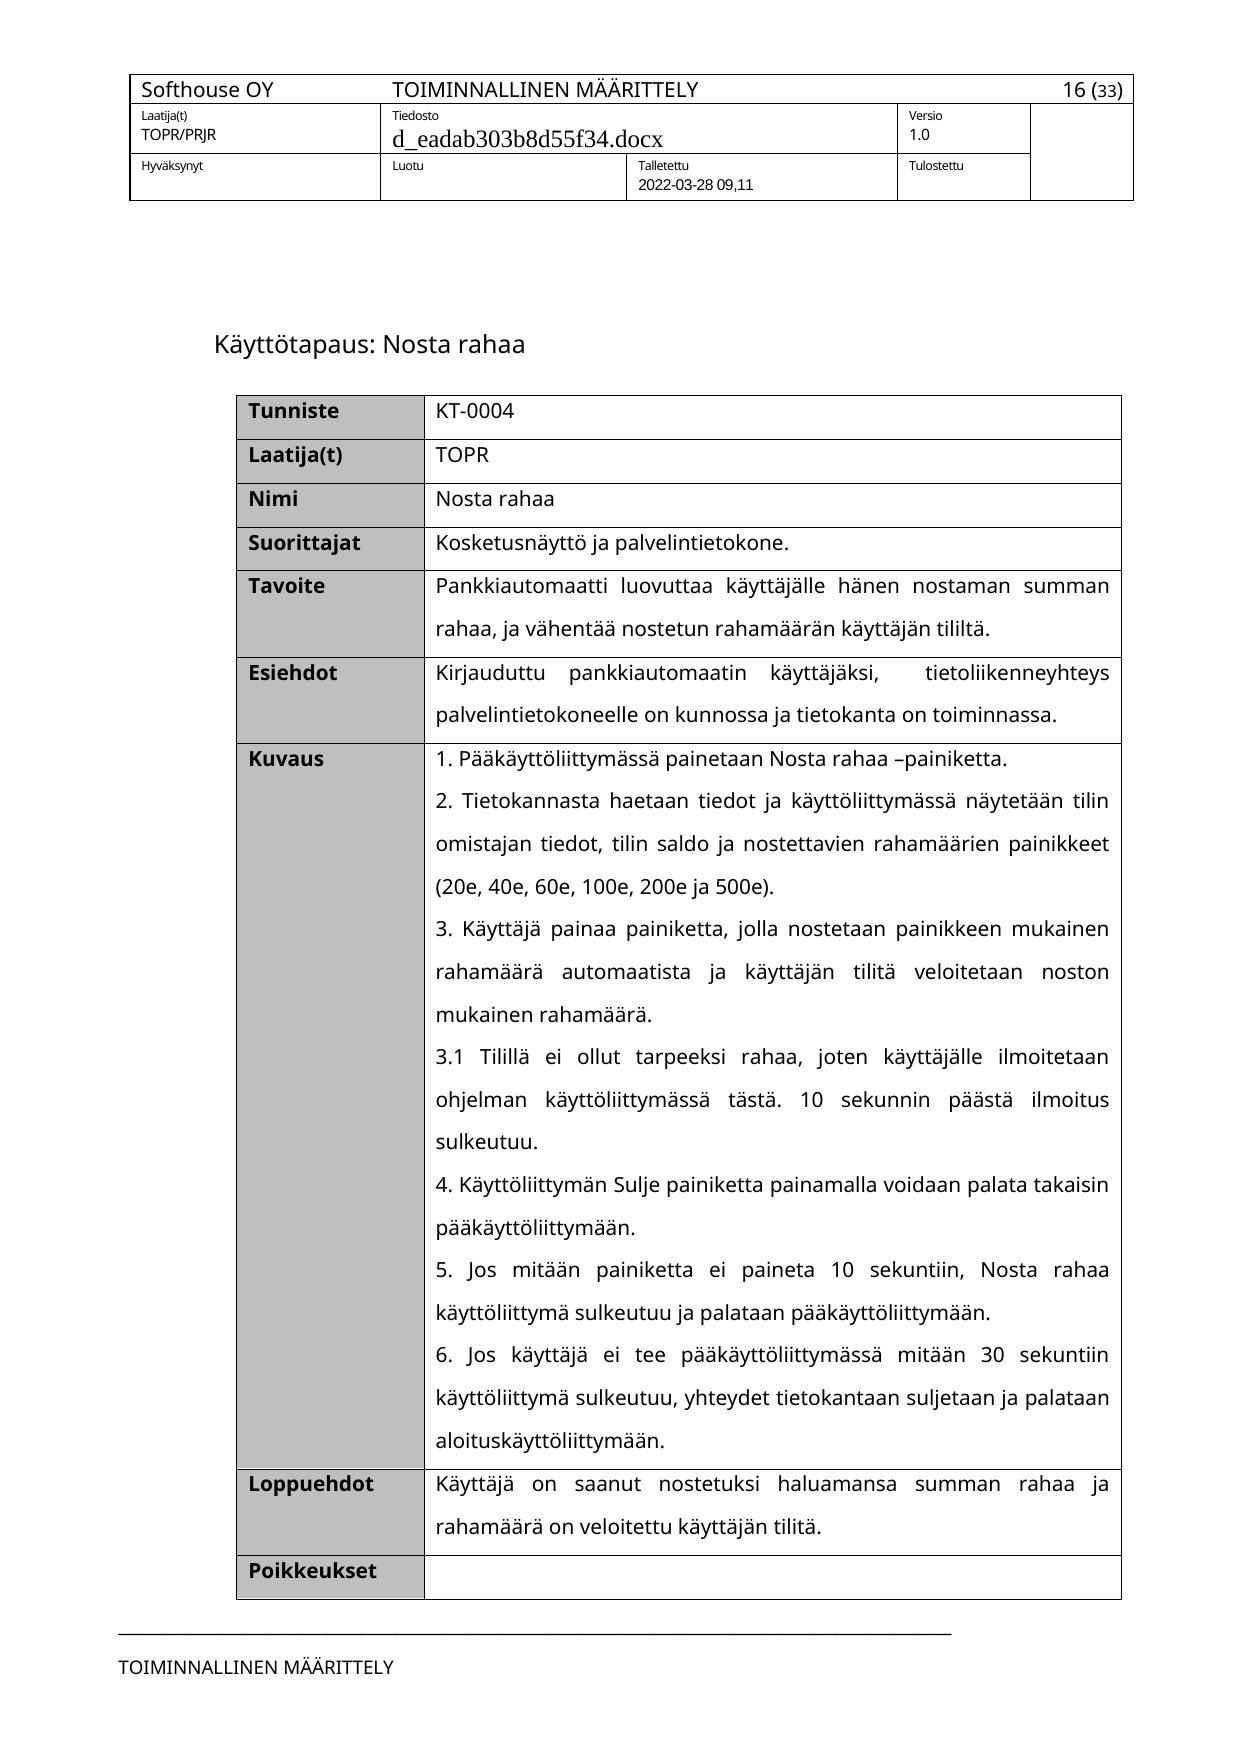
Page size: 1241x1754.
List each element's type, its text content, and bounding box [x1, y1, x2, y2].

table_cell Kuvaus [237, 744, 424, 1468]
table_cell Nosta rahaa [425, 484, 1121, 527]
table_cell Pankkiautomaatti luovuttaa käyttäjälle hänen nostaman summan rahaa, ja vähentää nostetun rahamäärän käyttäjän tililtä. [425, 571, 1121, 657]
table_cell Kirjauduttu pankkiautomaatin käyttäjäksi, tietoliikenneyhteys palvelintietokoneelle on kunnossa ja tietokanta on toiminnassa. [425, 658, 1121, 743]
table_cell 1. Pääkäyttöliittymässä painetaan Nosta rahaa –painiketta. 2. Tietokannasta haetaan tiedot ja käyttöliittymässä näytetään tilin omistajan tiedot, tilin saldo ja nostettavien rahamäärien painikkeet (20e, 40e, 60e, 100e, 200e ja 500e). 3. Käyttäjä painaa painiketta, jolla nostetaan painikkeen mukainen rahamäärä automaatista ja käyttäjän tilitä veloitetaan noston mukainen rahamäärä. 3.1 Tilillä ei ollut tarpeeksi rahaa, joten käyttäjälle ilmoitetaan ohjelman käyttöliittymässä tästä. 10 sekunnin päästä ilmoitus sulkeutuu. 4. Käyttöliittymän Sulje painiketta painamalla voidaan palata takaisin pääkäyttöliittymään. 5. Jos mitään painiketta ei paineta 10 sekuntiin, Nosta rahaa käyttöliittymä sulkeutuu ja palataan pääkäyttöliittymään. 6. Jos käyttäjä ei tee pääkäyttöliittymässä mitään 30 sekuntiin käyttöliittymä sulkeutuu, yhteydet tietokantaan suljetaan ja palataan aloituskäyttöliittymään. [425, 744, 1121, 1468]
table_cell Kosketusnäyttö ja palvelintietokone. [425, 528, 1121, 570]
table_header KT-0004 [425, 396, 1121, 439]
table_cell Poikkeukset [237, 1556, 424, 1598]
table_header Tunniste [237, 396, 424, 439]
table_cell TOPR [425, 440, 1121, 483]
table_cell Loppuehdot [237, 1470, 424, 1555]
text Käyttötapaus: Nosta rahaa [118, 327, 1122, 361]
table_cell Nimi [237, 484, 424, 527]
table_cell [425, 1556, 1121, 1598]
table_cell Käyttäjä on saanut nostetuksi haluamansa summan rahaa ja rahamäärä on veloitettu käyttäjän tilitä. [425, 1470, 1121, 1555]
table_cell Tavoite [237, 571, 424, 657]
table_cell Esiehdot [237, 658, 424, 743]
table_cell Suorittajat [237, 528, 424, 570]
table_cell Laatija(t) [237, 440, 424, 483]
